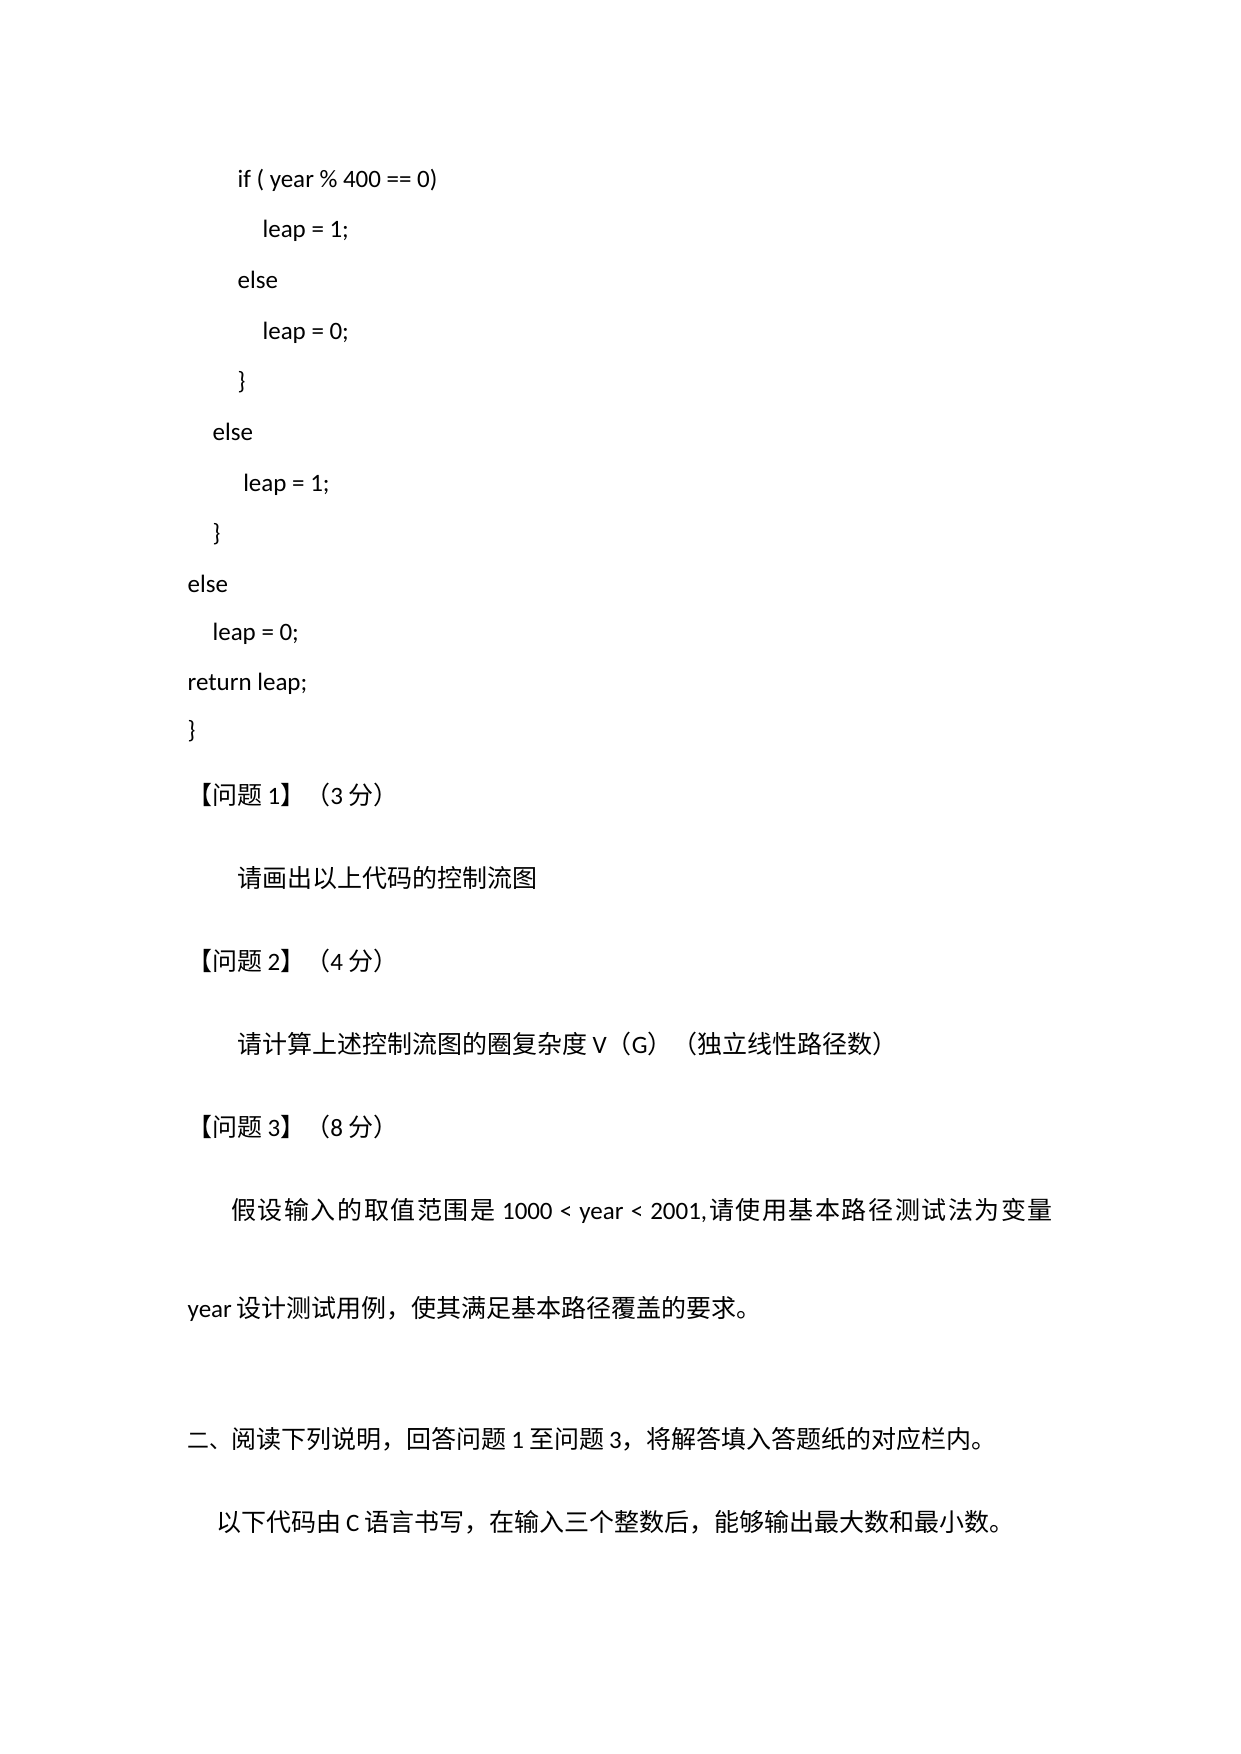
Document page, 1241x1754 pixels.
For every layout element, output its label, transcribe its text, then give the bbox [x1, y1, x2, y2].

text else [187, 415, 1053, 448]
text 二、阅读下列说明，回答问题1至问题3，将解答填入答题纸的对应栏内。 [187, 1405, 1053, 1470]
text leap = 0; [187, 314, 1053, 346]
text if ( year % 400 == 0) [187, 162, 1053, 194]
text 请计算上述控制流图的圈复杂度V（G）（独立线性路径数） [187, 1010, 1053, 1075]
text return leap; [187, 665, 1053, 698]
text else [187, 263, 1053, 296]
text 【问题2】（4分） [187, 927, 1053, 992]
text } [187, 364, 1053, 397]
text } [187, 713, 1053, 746]
text 以下代码由C语言书写，在输入三个整数后，能够输出最大数和最小数。 [187, 1488, 1053, 1553]
text leap = 0; [187, 615, 1053, 647]
text 请画出以上代码的控制流图 [187, 844, 1053, 909]
text 【问题3】（8分） [187, 1093, 1053, 1158]
text else [187, 567, 1053, 599]
text leap = 1; [187, 213, 1053, 245]
text 假设输入的取值范围是1000 < year < 2001,请使用基本路径测试法为变量year设计测试用例，使其满足基本路径覆盖的要求。 [187, 1176, 1053, 1339]
text 【问题1】（3分） [187, 761, 1053, 826]
text leap = 1; [187, 466, 1053, 498]
text } [187, 516, 1053, 549]
